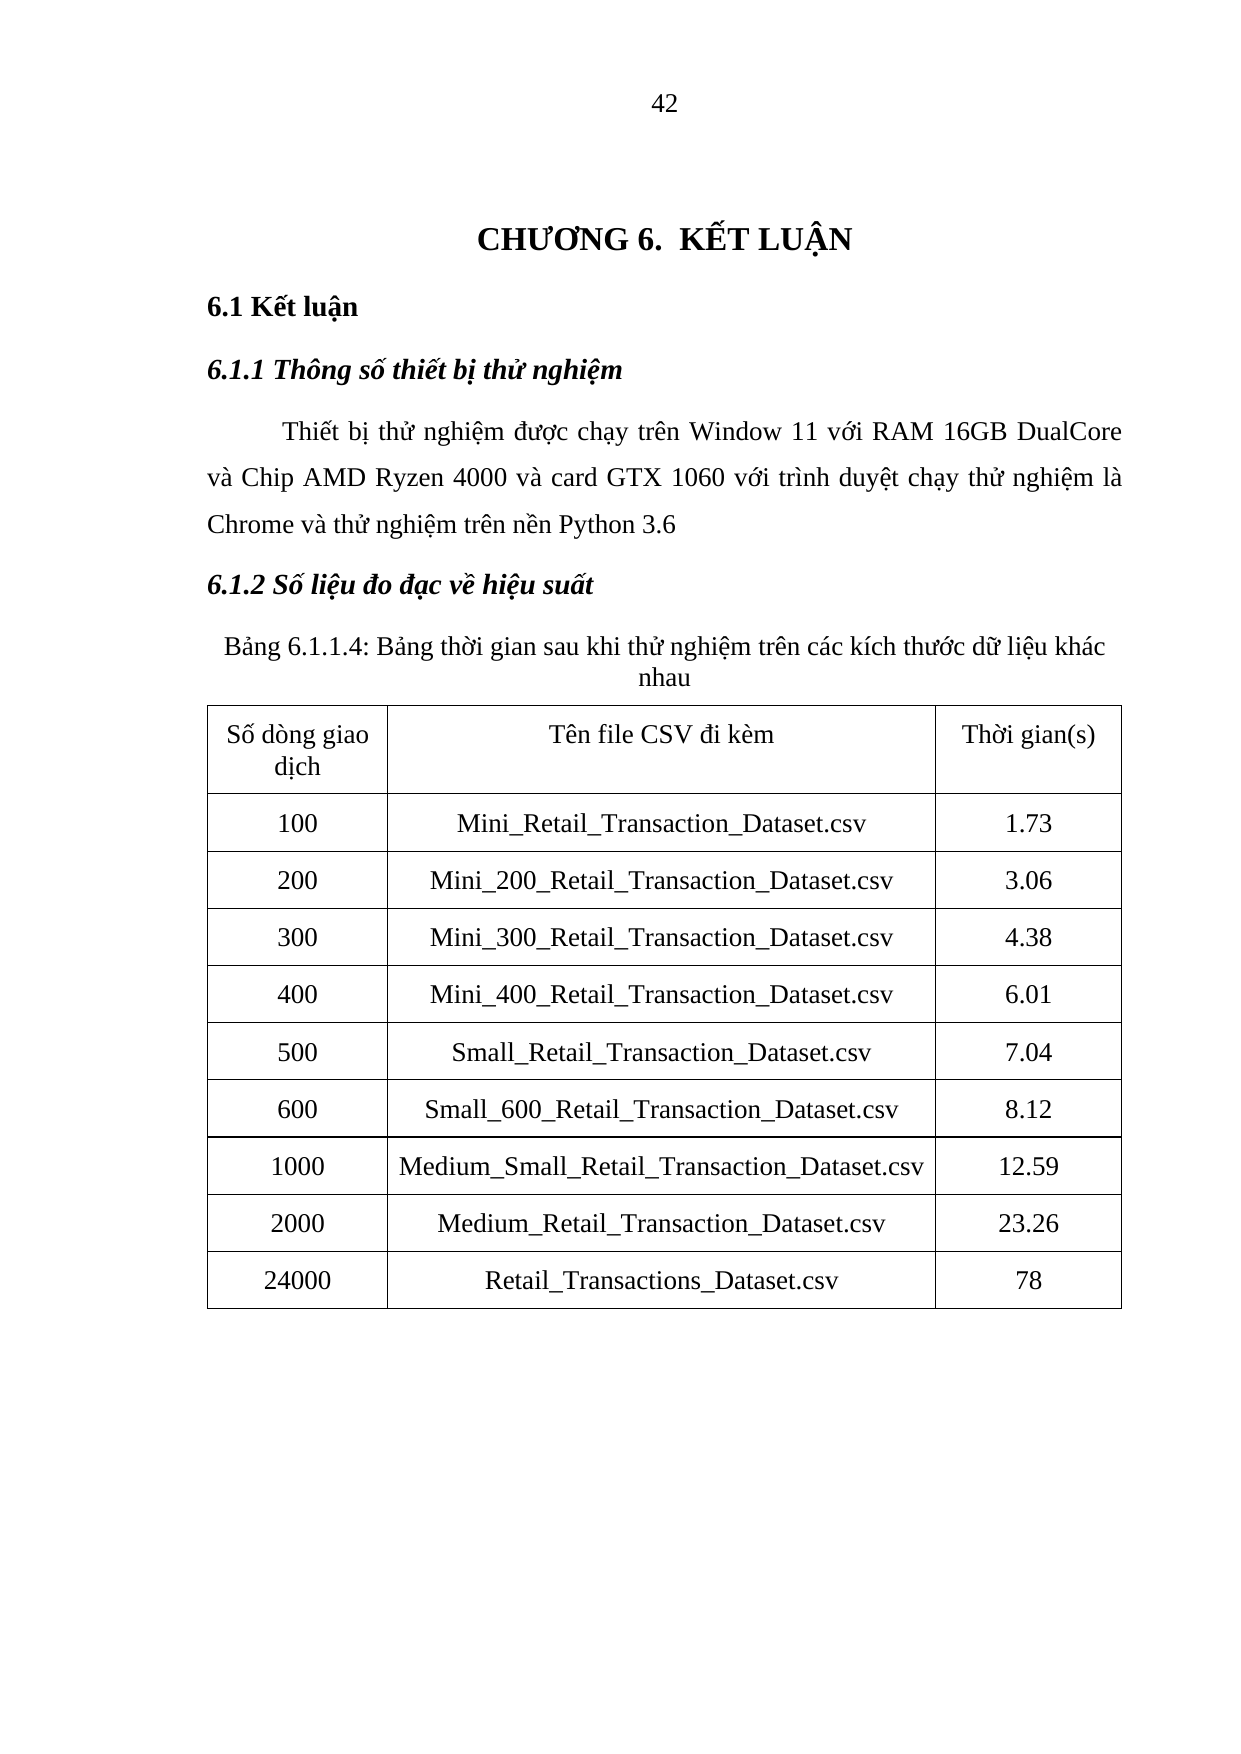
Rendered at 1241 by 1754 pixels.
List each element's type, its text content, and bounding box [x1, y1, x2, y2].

table_cell Small_Retail_Transaction_Dataset.csv [388, 1023, 935, 1079]
table_cell 24000 [208, 1252, 387, 1308]
table_cell 2000 [208, 1195, 387, 1251]
table_cell 23.26 [936, 1195, 1121, 1251]
table_header Thời gian(s) [936, 706, 1121, 793]
table_cell 78 [936, 1252, 1121, 1308]
subtitle Số liệu đo đạc về hiệu suất [207, 567, 1122, 601]
table_cell 4.38 [936, 909, 1121, 965]
table_cell Small_600_Retail_Transaction_Dataset.csv [388, 1080, 935, 1136]
table_cell 1.73 [936, 794, 1121, 851]
table_cell 600 [208, 1080, 387, 1136]
table_cell 7.04 [936, 1023, 1121, 1079]
subtitle Kết luận [207, 289, 1122, 323]
table_cell 200 [208, 852, 387, 908]
table_cell 6.01 [936, 966, 1121, 1022]
table_cell 12.59 [936, 1138, 1121, 1194]
table_cell Mini_Retail_Transaction_Dataset.csv [388, 794, 935, 851]
table_cell Mini_400_Retail_Transaction_Dataset.csv [388, 966, 935, 1022]
table_cell Mini_300_Retail_Transaction_Dataset.csv [388, 909, 935, 965]
table_cell Retail_Transactions_Dataset.csv [388, 1252, 935, 1308]
table_cell 300 [208, 909, 387, 965]
table_cell 3.06 [936, 852, 1121, 908]
table_cell 1000 [208, 1138, 387, 1194]
table_cell 500 [208, 1023, 387, 1079]
table_cell Medium_Retail_Transaction_Dataset.csv [388, 1195, 935, 1251]
table_cell Mini_200_Retail_Transaction_Dataset.csv [388, 852, 935, 908]
table_cell 400 [208, 966, 387, 1022]
subtitle KẾT LUẬN [207, 219, 1122, 258]
table_header Số dòng giao dịch [208, 706, 387, 793]
text Thiết bị thử nghiệm được chạy trên Window 11 với RAM 16GB DualCore và Chip AMD Ryzen 4000 và card GTX 1060 với trình duyệt chạy thử nghiệm là Chrome và thử nghiệm trên nền Python 3.6 [207, 415, 1122, 539]
table_header Tên file CSV đi kèm [388, 706, 935, 793]
table_cell 8.12 [936, 1080, 1121, 1136]
table_cell Medium_Small_Retail_Transaction_Dataset.csv [388, 1138, 935, 1194]
table_cell 100 [208, 794, 387, 851]
subtitle Thông số thiết bị thử nghiệm [207, 352, 1122, 386]
text Bảng 6.1.1.4: Bảng thời gian sau khi thử nghiệm trên các kích thước dữ liệu khác nhau [207, 630, 1122, 692]
